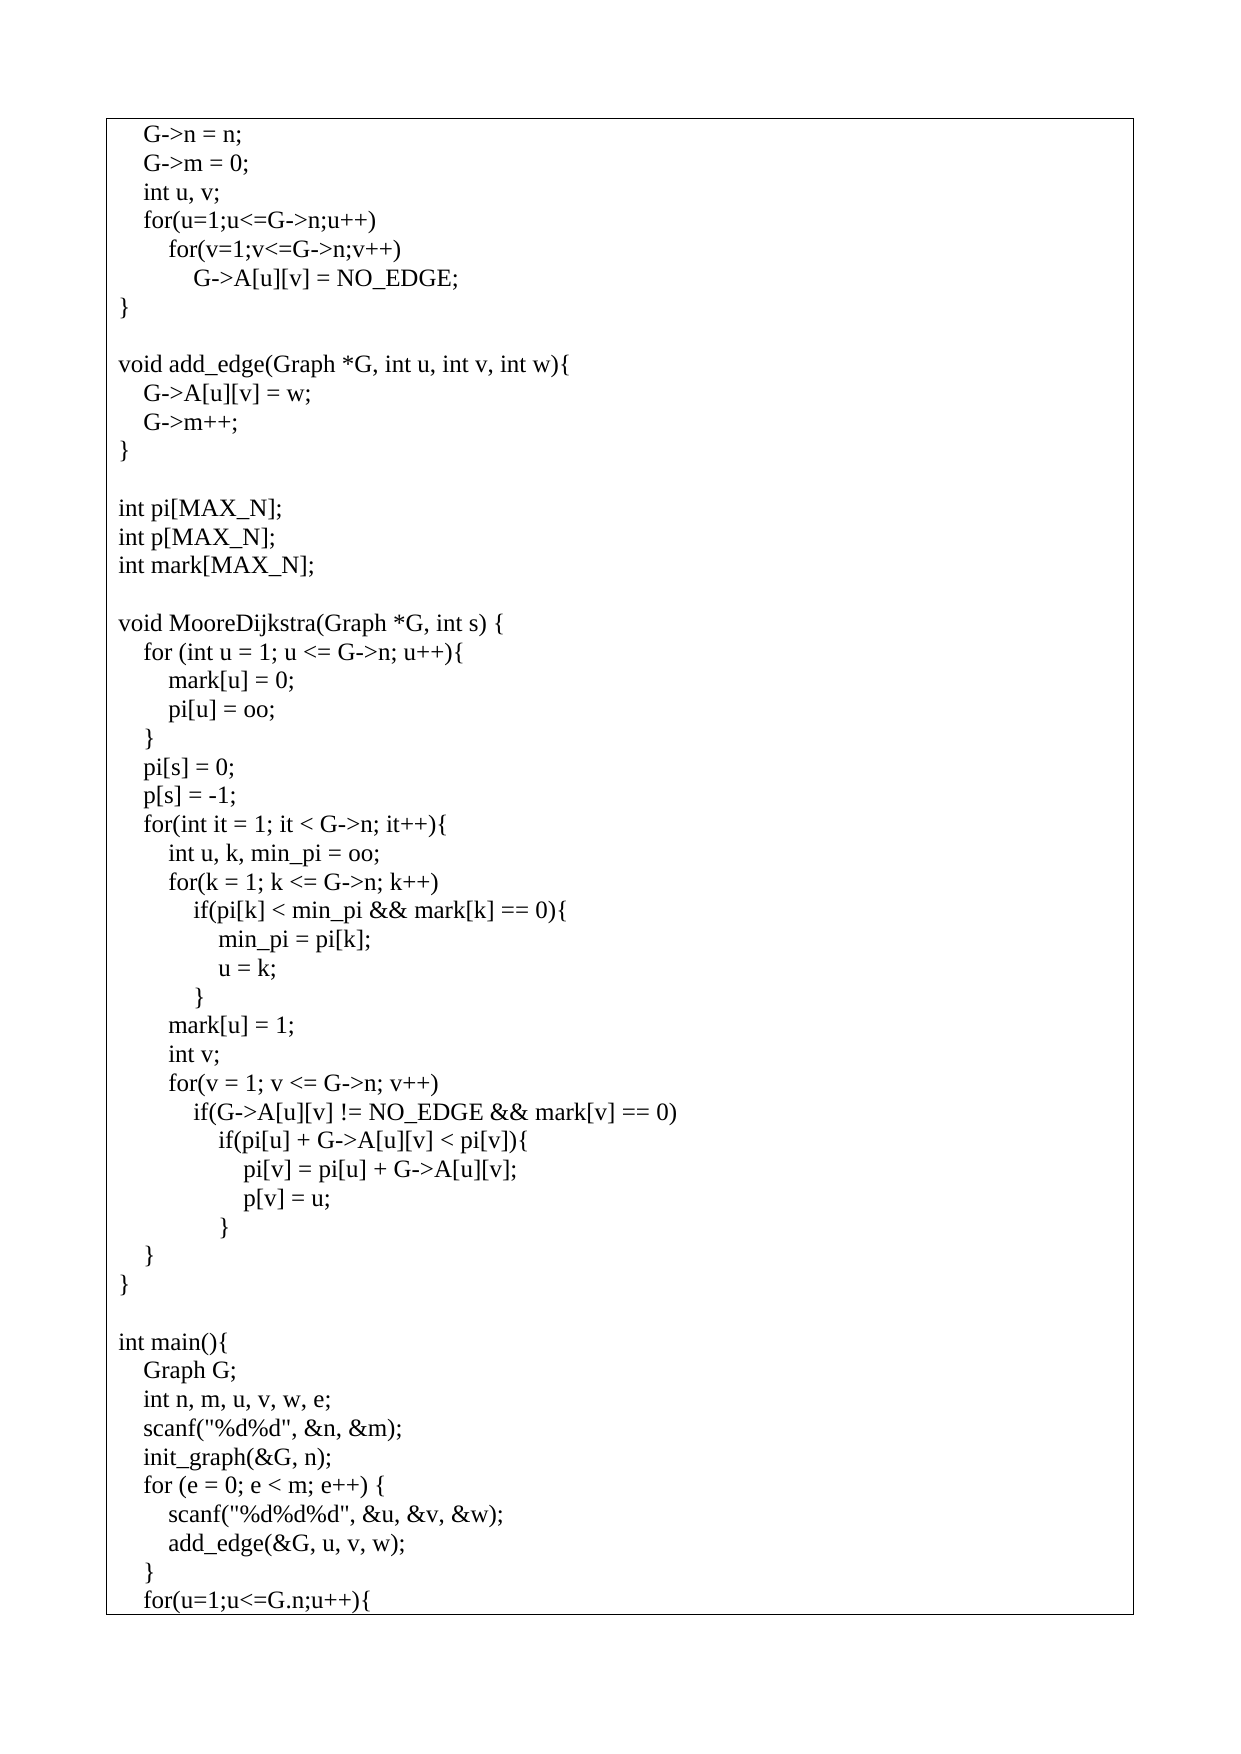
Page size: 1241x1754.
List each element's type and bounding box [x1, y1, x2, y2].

table_cell [107, 119, 1133, 1614]
